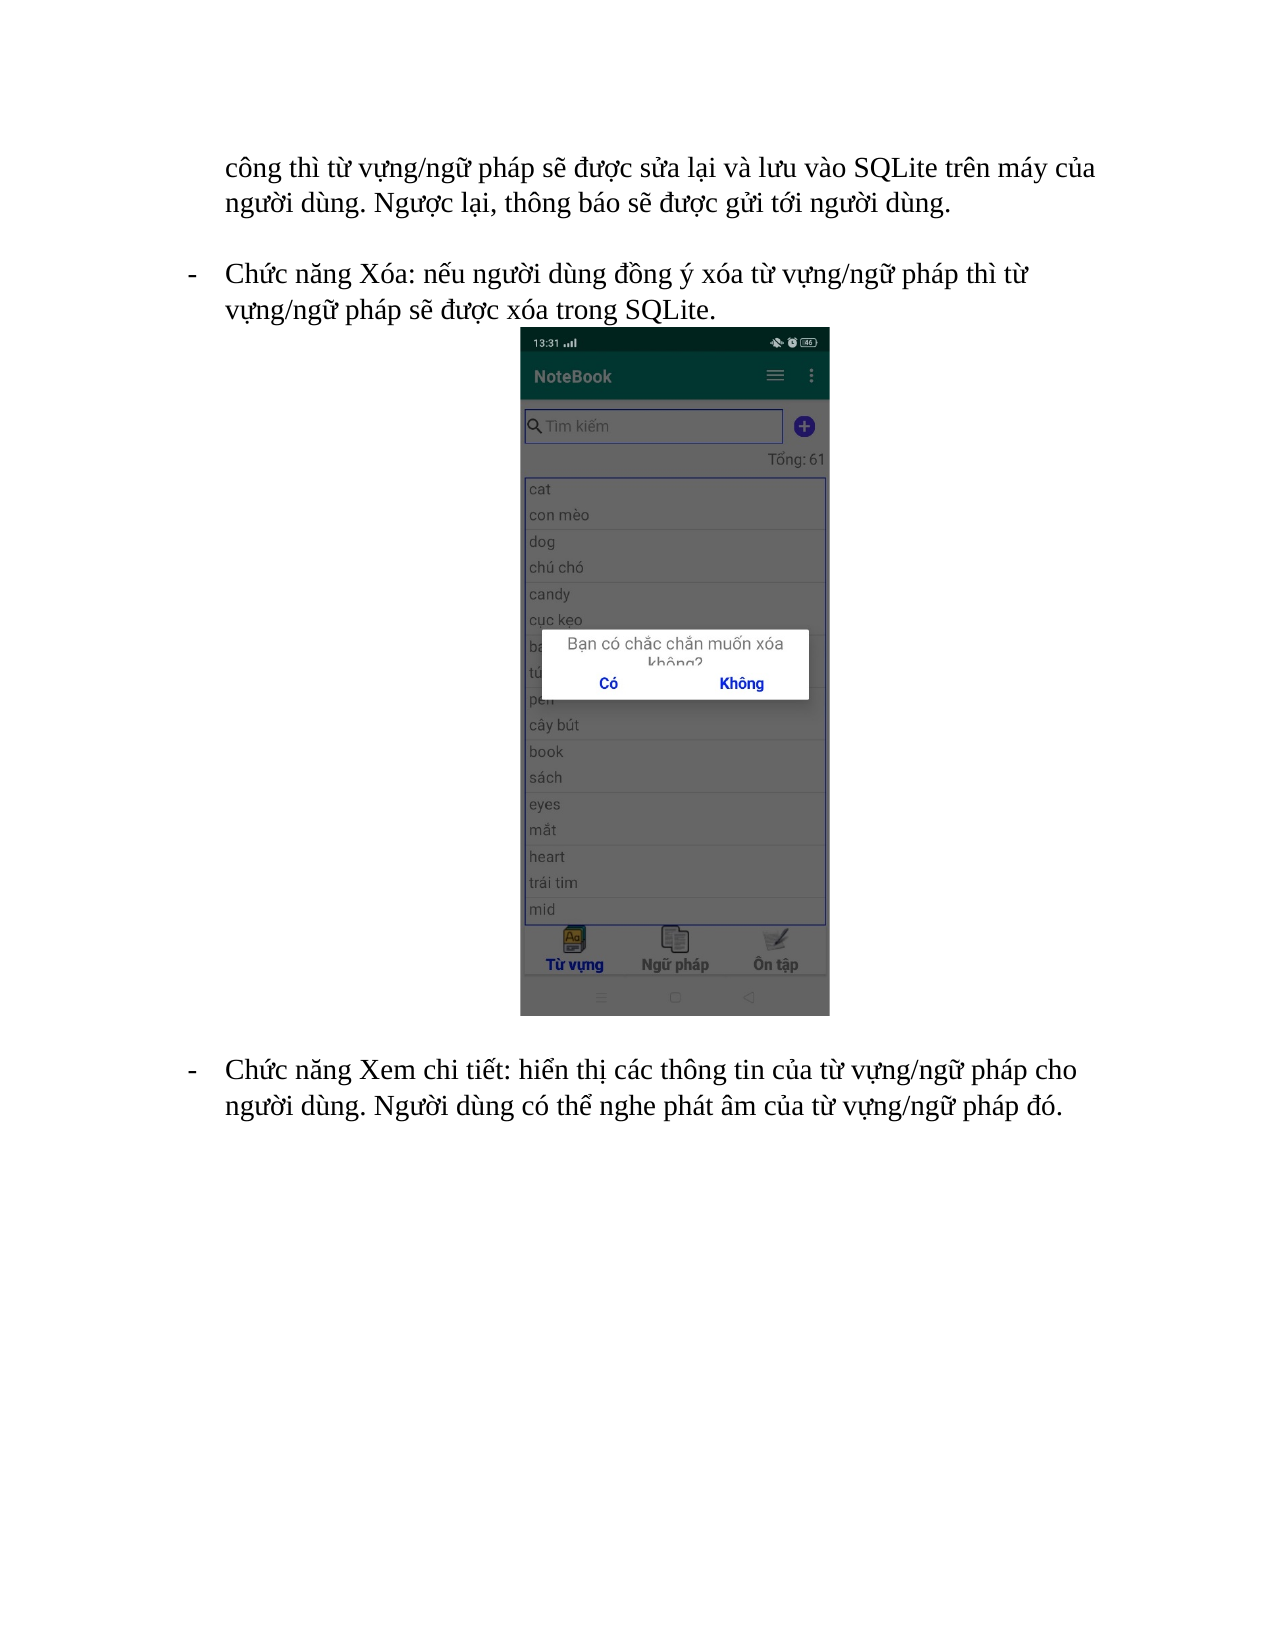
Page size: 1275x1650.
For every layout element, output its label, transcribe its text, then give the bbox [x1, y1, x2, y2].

list Chức năng Xem chi tiết: hiển thị các thông tin của từ vựng/ngữ pháp cho người dùng. Người dùng có thể nghe phát âm của từ vựng/ngữ pháp đó. [187, 1052, 1125, 1121]
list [187, 150, 1125, 219]
picture [520, 327, 830, 1016]
list Chức năng Xóa: nếu người dùng đồng ý xóa từ vựng/ngữ pháp thì từ vựng/ngữ pháp sẽ được xóa trong SQLite. [187, 257, 1125, 326]
